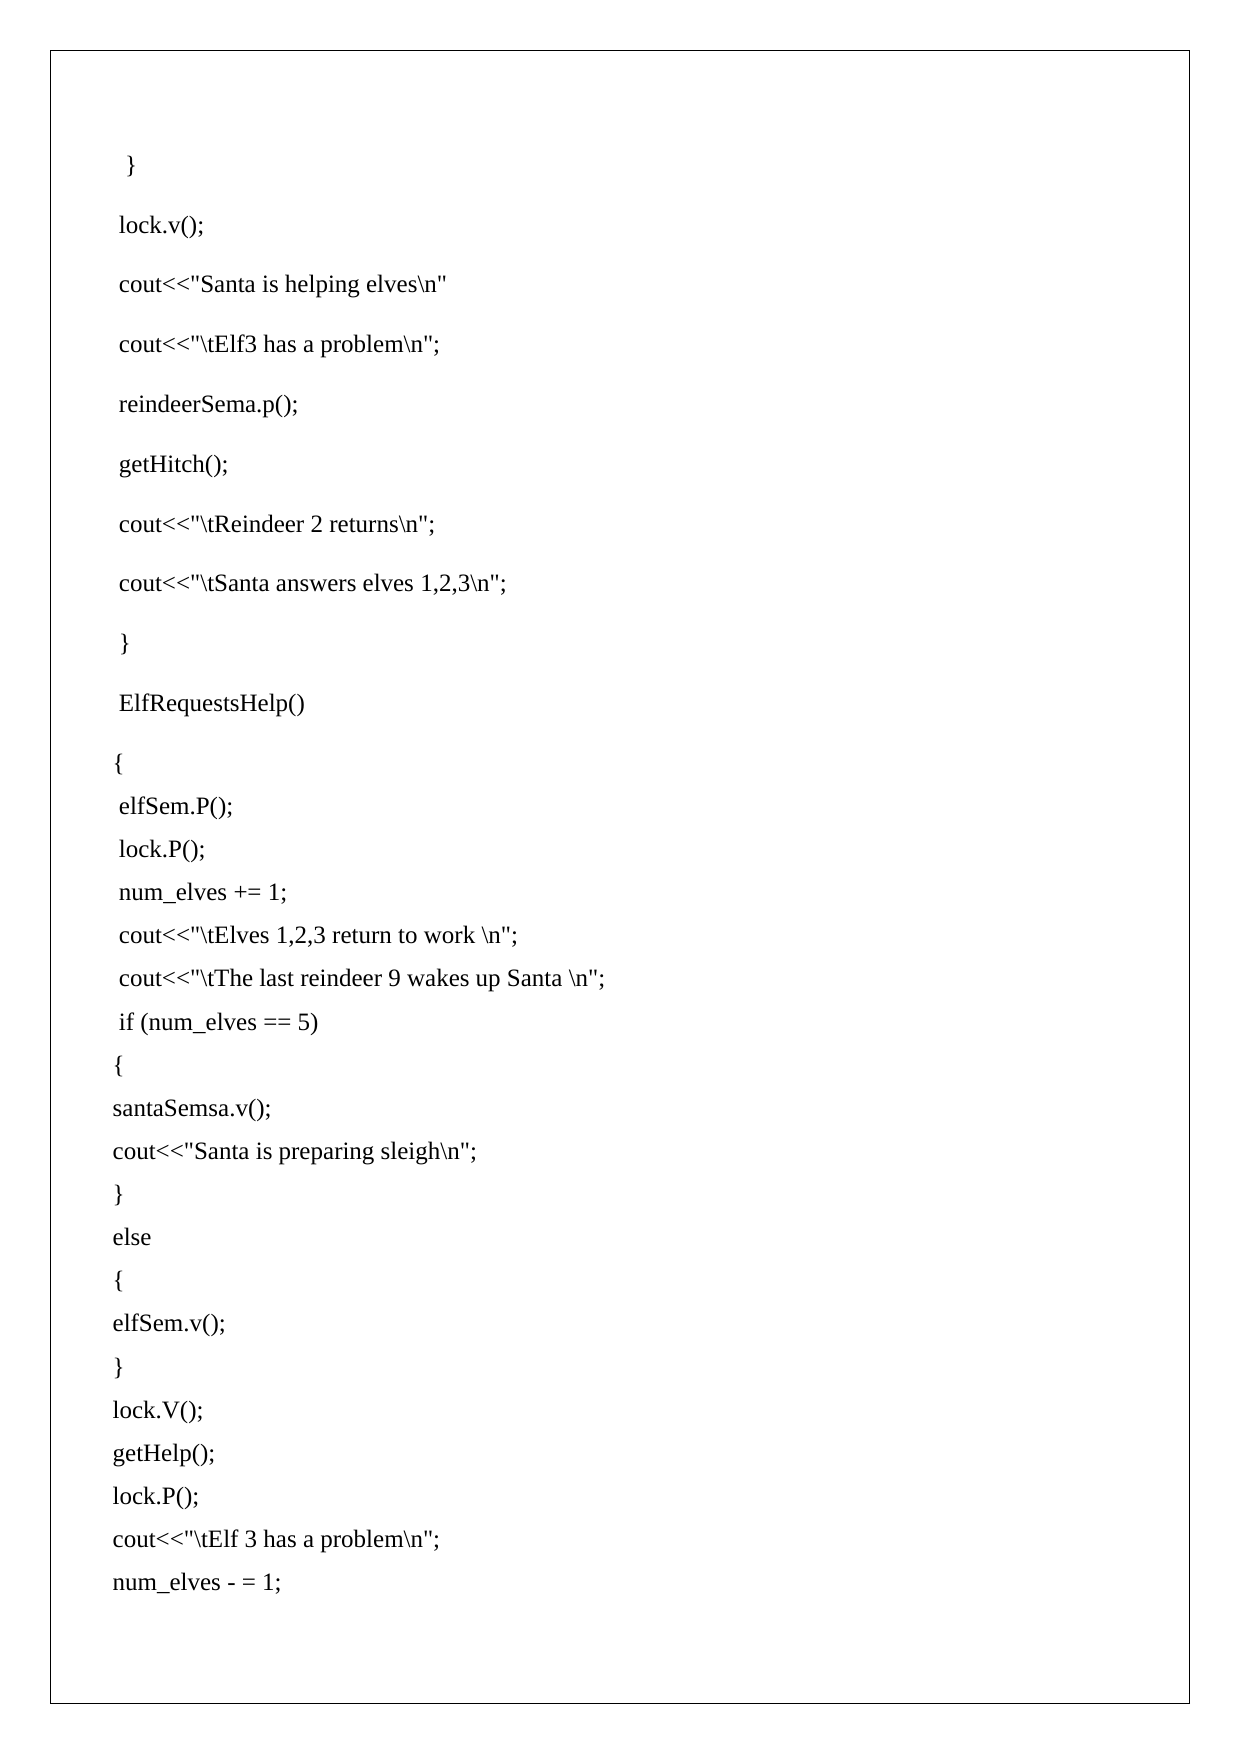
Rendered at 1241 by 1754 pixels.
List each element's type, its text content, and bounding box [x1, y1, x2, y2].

list elfSem.v(); [112, 1308, 1090, 1337]
list lock.P(); [112, 834, 1090, 863]
text cout<<"\tElf3 has a problem\n"; [112, 329, 1090, 358]
list cout<<"Santa is preparing sleigh\n"; [112, 1136, 1090, 1165]
list lock.P(); [112, 1481, 1090, 1510]
list lock.V(); [112, 1395, 1090, 1423]
text } [112, 628, 1090, 657]
text lock.v(); [112, 210, 1090, 238]
list } [112, 1352, 1090, 1380]
text getHitch(); [112, 449, 1090, 478]
list elfSem.P(); [112, 791, 1090, 820]
list if (num_elves == 5) [112, 1007, 1090, 1035]
text cout<<"Santa is helping elves\n" [112, 269, 1090, 298]
list cout<<"\tThe last reindeer 9 wakes up Santa \n"; [112, 963, 1090, 992]
list } [112, 1179, 1090, 1208]
list num_elves += 1; [112, 877, 1090, 906]
text cout<<"\tReindeer 2 returns\n"; [112, 509, 1090, 537]
text cout<<"\tSanta answers elves 1,2,3\n"; [112, 568, 1090, 597]
list num_elves - = 1; [112, 1567, 1090, 1596]
list else [112, 1222, 1090, 1251]
list getHelp(); [112, 1438, 1090, 1467]
text reindeerSema.p(); [112, 389, 1090, 418]
list cout<<"\tElves 1,2,3 return to work \n"; [112, 920, 1090, 949]
list { [112, 1265, 1090, 1294]
list { [112, 1050, 1090, 1078]
text ElfRequestsHelp() [112, 688, 1090, 717]
list { [112, 748, 1090, 777]
text } [112, 150, 1090, 179]
list santaSemsa.v(); [112, 1093, 1090, 1122]
list cout<<"\tElf 3 has a problem\n"; [112, 1524, 1090, 1553]
